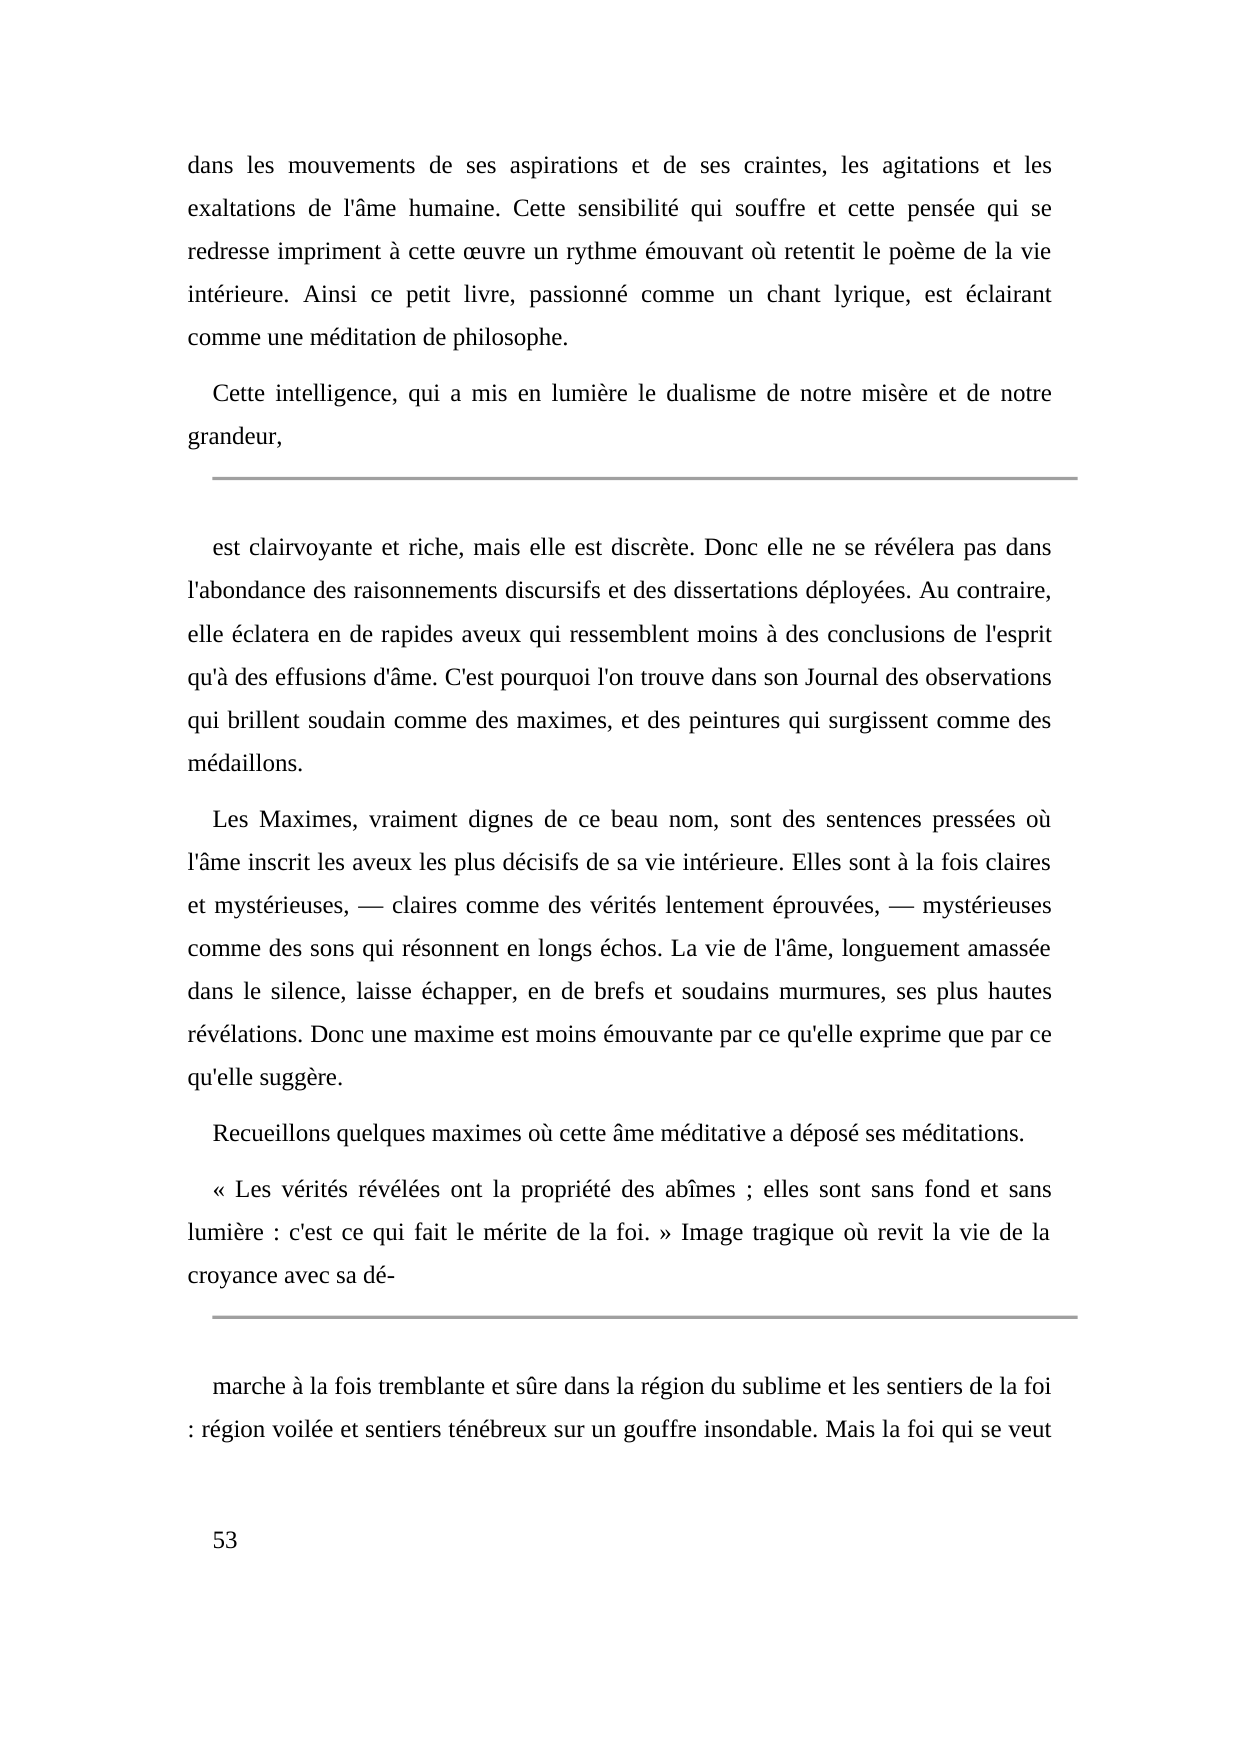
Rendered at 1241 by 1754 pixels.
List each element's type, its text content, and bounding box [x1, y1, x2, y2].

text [187, 150, 1053, 351]
text Cette intelligence, qui a mis en lumière le dualisme de notre misère et de notre grandeur, [187, 378, 1053, 450]
text Les Maximes, vraiment dignes de ce beau nom, sont des sentences pressées où l'âme inscrit les aveux les plus décisifs de sa vie intérieure. Elles sont à la fois claires et mystérieuses, — claires comme des vérités lentement éprouvées, — mystérieuses comme des sons qui résonnent en longs échos. La vie de l'âme, longuement amassée dans le silence, laisse échapper, en de brefs et soudains murmures, ses plus hautes révélations. Donc une maxime est moins émouvante par ce qu'elle exprime que par ce qu'elle suggère. [187, 804, 1053, 1091]
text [187, 1371, 1053, 1443]
text « Les vérités révélées ont la propriété des abîmes ; elles sont sans fond et sans lumière : c'est ce qui fait le mérite de la foi. » Image tragique où revit la vie de la croyance avec sa dé- [187, 1174, 1053, 1289]
text Recueillons quelques maximes où cette âme méditative a déposé ses méditations. [187, 1118, 1053, 1147]
text est clairvoyante et riche, mais elle est discrète. Donc elle ne se révélera pas dans l'abondance des raisonnements discursifs et des dissertations déployées. Au contraire, elle éclatera en de rapides aveux qui ressemblent moins à des conclusions de l'esprit qu'à des effusions d'âme. C'est pourquoi l'on trouve dans son Journal des observations qui brillent soudain comme des maximes, et des peintures qui surgissent comme des médaillons. [187, 532, 1053, 777]
